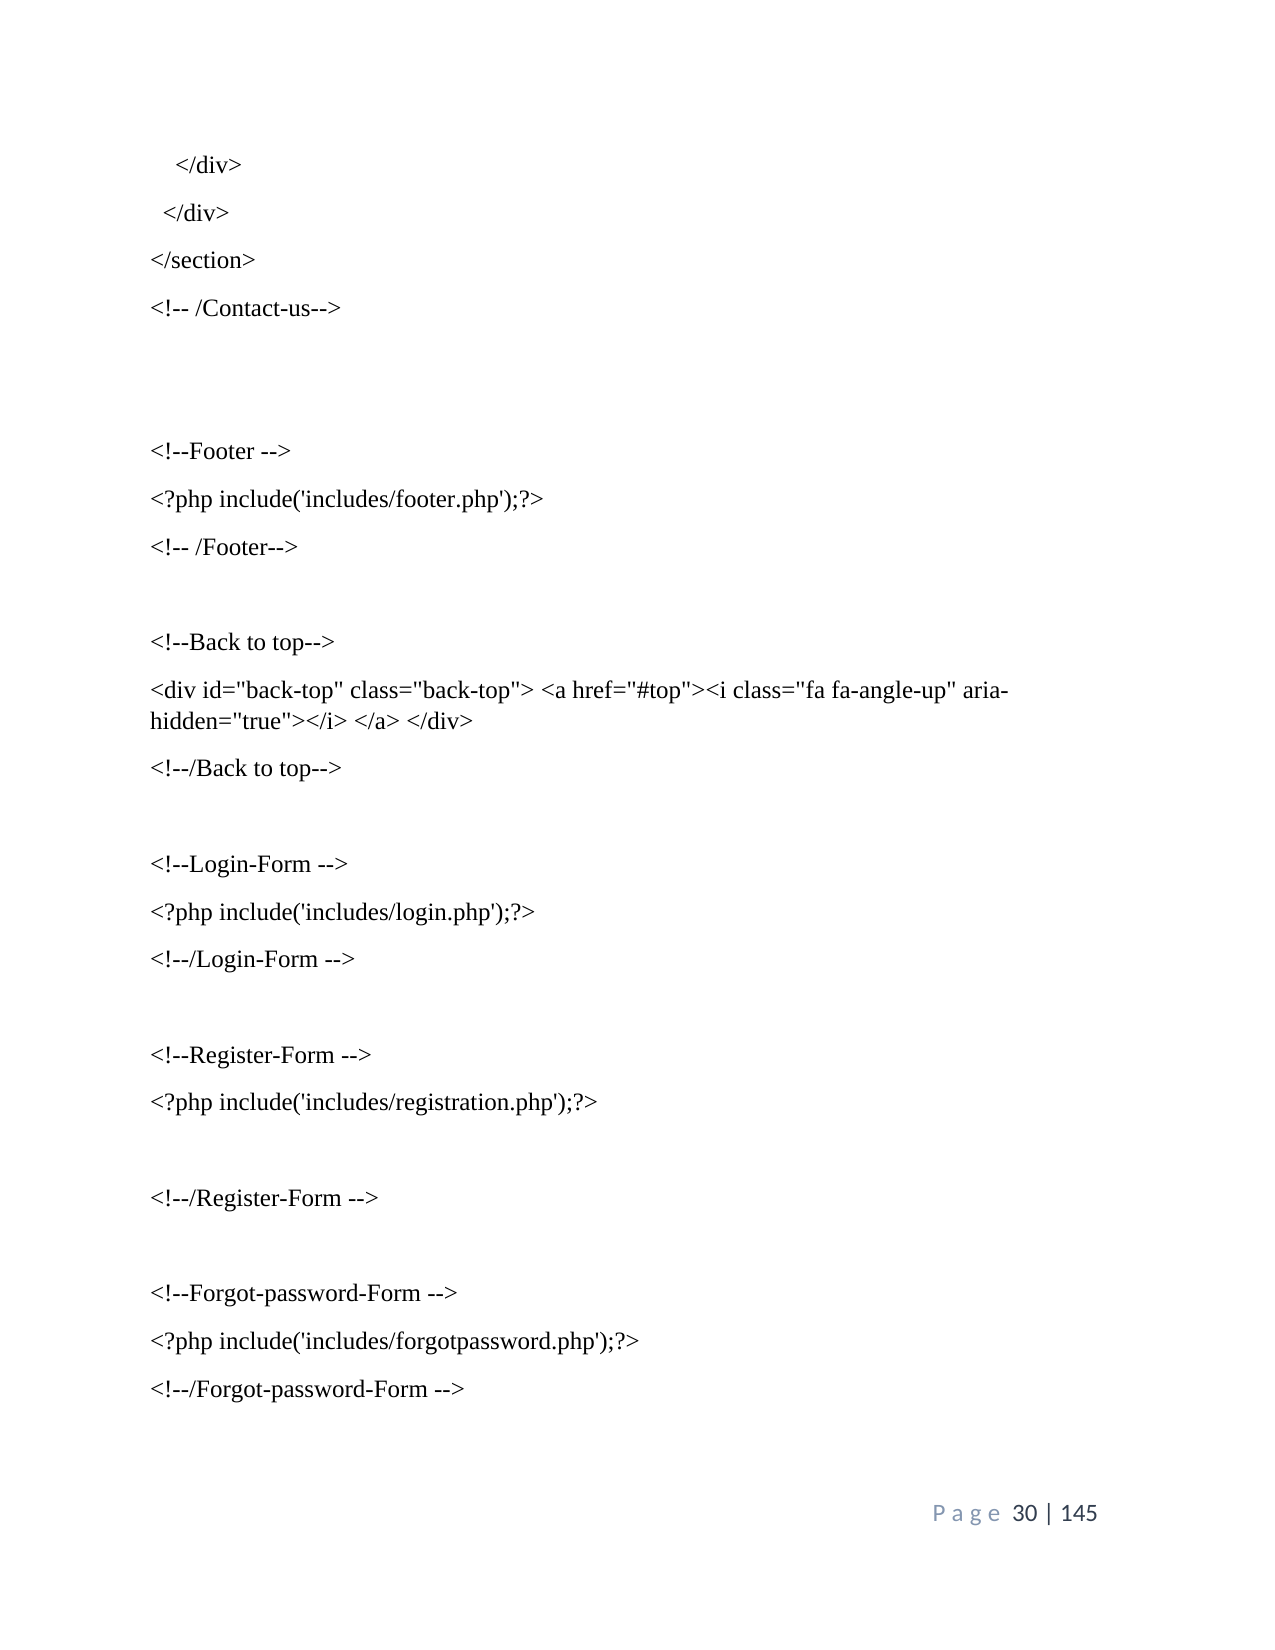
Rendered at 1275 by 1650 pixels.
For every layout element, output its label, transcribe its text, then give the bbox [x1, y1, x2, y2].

text <!--/Forgot-password-Form --> [150, 1374, 1125, 1402]
text </section> [150, 245, 1125, 274]
text <!-- /Footer--> [150, 532, 1125, 560]
text <?php include('includes/forgotpassword.php');?> [150, 1326, 1125, 1355]
text </div> [150, 198, 1125, 226]
text </div> [150, 150, 1125, 179]
text <!--/Login-Form --> [150, 944, 1125, 973]
text <?php include('includes/footer.php');?> [150, 484, 1125, 513]
text <?php include('includes/login.php');?> [150, 897, 1125, 925]
text <?php include('includes/registration.php');?> [150, 1087, 1125, 1116]
text <!--Back to top--> [150, 627, 1125, 656]
text <!-- /Contact-us--> [150, 293, 1125, 322]
text <div id="back-top" class="back-top"> <a href="#top"><i class="fa fa-angle-up" aria-hidden="true"></i> </a> </div> [150, 675, 1125, 734]
text <!--Forgot-password-Form --> [150, 1278, 1125, 1307]
text <!--Login-Form --> [150, 849, 1125, 878]
text <!--/Back to top--> [150, 753, 1125, 782]
text <!--Register-Form --> [150, 1040, 1125, 1068]
text <!--/Register-Form --> [150, 1183, 1125, 1212]
text <!--Footer --> [150, 436, 1125, 465]
